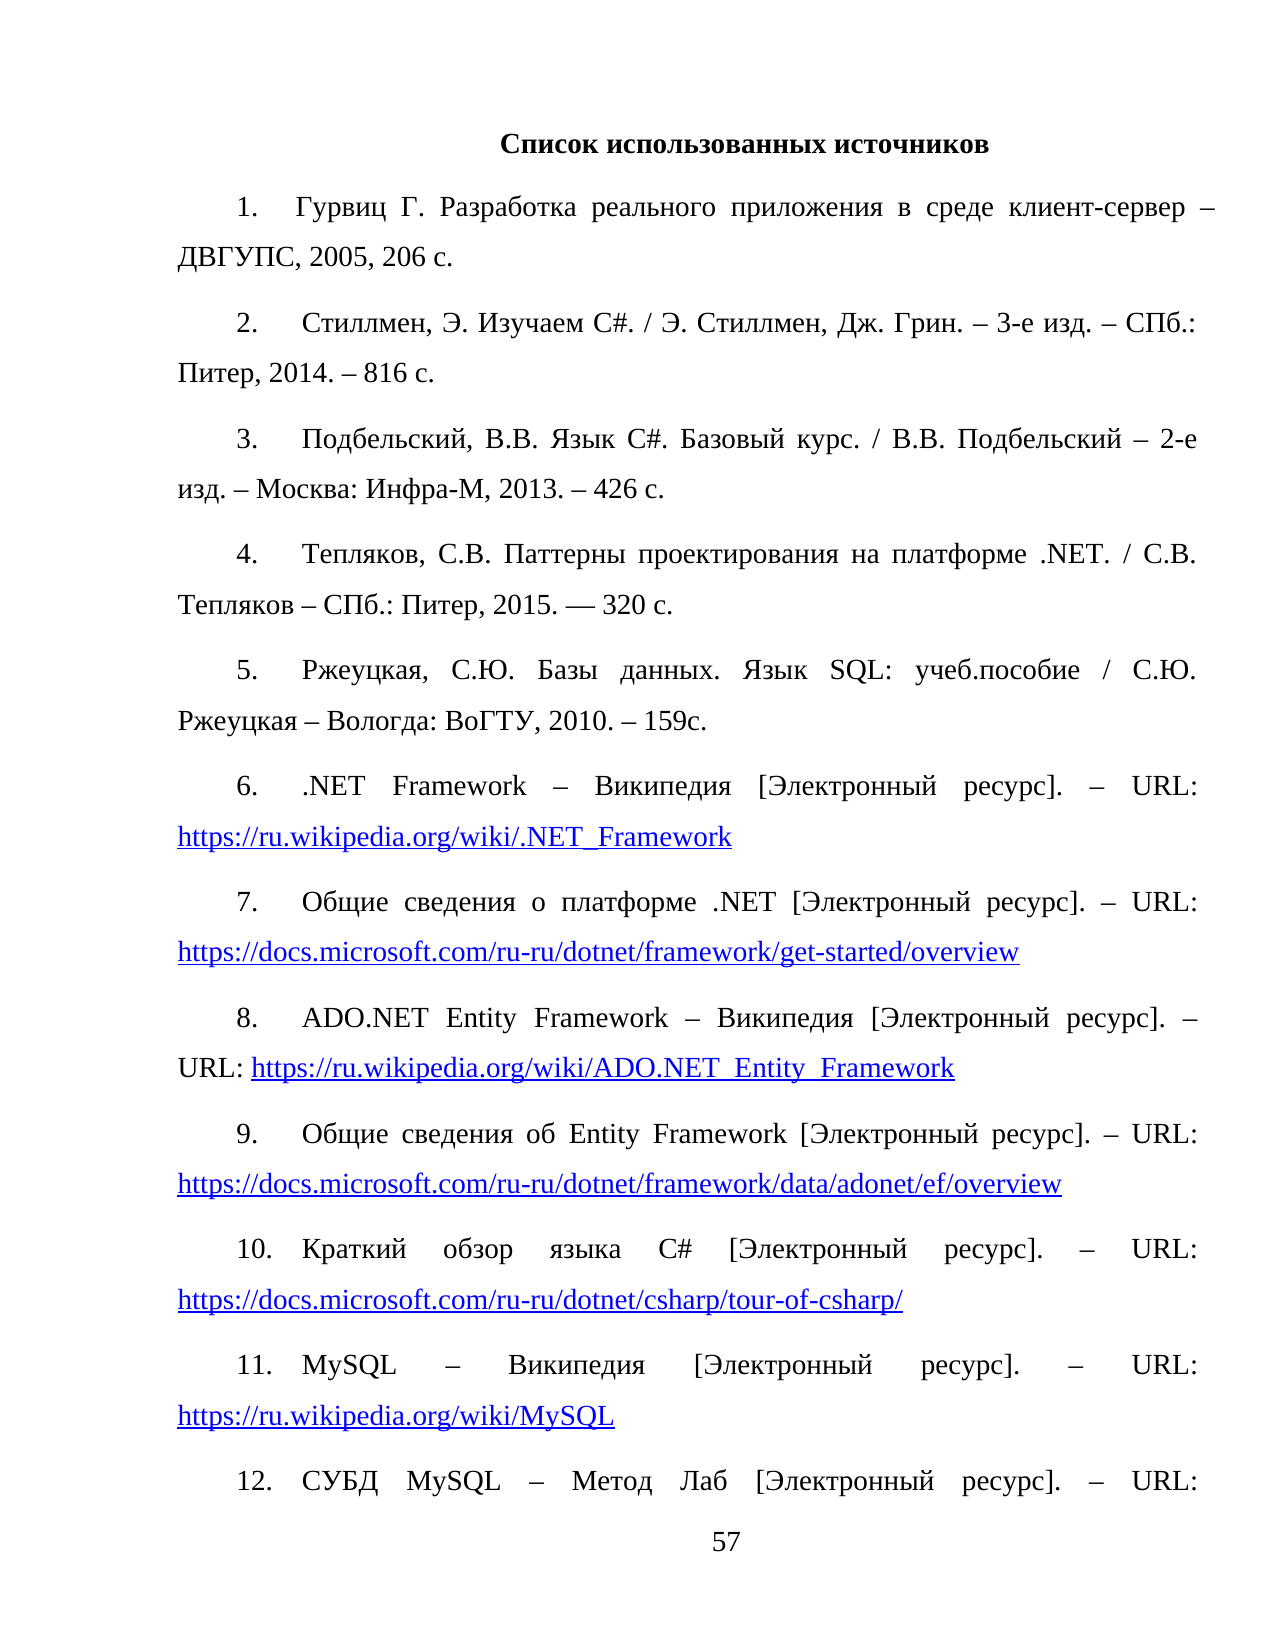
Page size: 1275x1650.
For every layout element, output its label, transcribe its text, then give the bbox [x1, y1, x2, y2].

list MySQL – Википедия [Электронный ресурс]. – URL: https://ru.wikipedia.org/wiki/MySQL [177, 1347, 1198, 1431]
list Ржеуцкая, С.Ю. Базы данных. Язык SQL: учеб.пособие / С.Ю. Ржеуцкая – Вологда: ВоГТУ, 2010. – 159с. [177, 652, 1198, 736]
list Тепляков, С.В. Паттерны проектирования на платформе .NET. / С.В. Тепляков – СПб.: Питер, 2015. — 320 с. [177, 537, 1198, 621]
list Гурвиц Г. Разработка реального приложения в среде клиент-сервер –ДВГУПС, 2005, 206 с. [177, 189, 1216, 273]
subtitle Список использованных источников [441, 126, 1216, 160]
list Подбельский, В.В. Язык C#. Базовый курс. / В.В. Подбельский – 2-е изд. – Москва: Инфра-М, 2013. – 426 с. [177, 421, 1198, 505]
list .NET Framework – Википедия [Электронный ресурс]. – URL: https://ru.wikipedia.org/wiki/.NET_Framework [177, 768, 1198, 852]
list ADO.NET Entity Framework – Википедия [Электронный ресурс]. – URL: https://ru.wikipedia.org/wiki/ADO.NET_Entity_Framework [177, 1000, 1198, 1084]
list Краткий обзор языка C# [Электронный ресурс]. – URL: https://docs.microsoft.com/ru-ru/dotnet/csharp/tour-of-csharp/ [177, 1232, 1198, 1316]
list Стиллмен, Э. Изучаем C#. / Э. Стиллмен, Дж. Грин. – 3-е изд. – СПб.: Питер, 2014. – 816 с. [177, 305, 1198, 389]
list Общие сведения об Entity Framework [Электронный ресурс]. – URL: https://docs.microsoft.com/ru-ru/dotnet/framework/data/adonet/ef/overview [177, 1116, 1198, 1200]
list СУБД MySQL – Метод Лаб [Электронный ресурс]. – URL: https://www.methodlab.ru/technology/mysql.shtml [177, 1463, 1198, 1497]
list Общие сведения о платформе .NET [Электронный ресурс]. – URL: https://docs.microsoft.com/ru-ru/dotnet/framework/get-started/overview [177, 884, 1198, 968]
